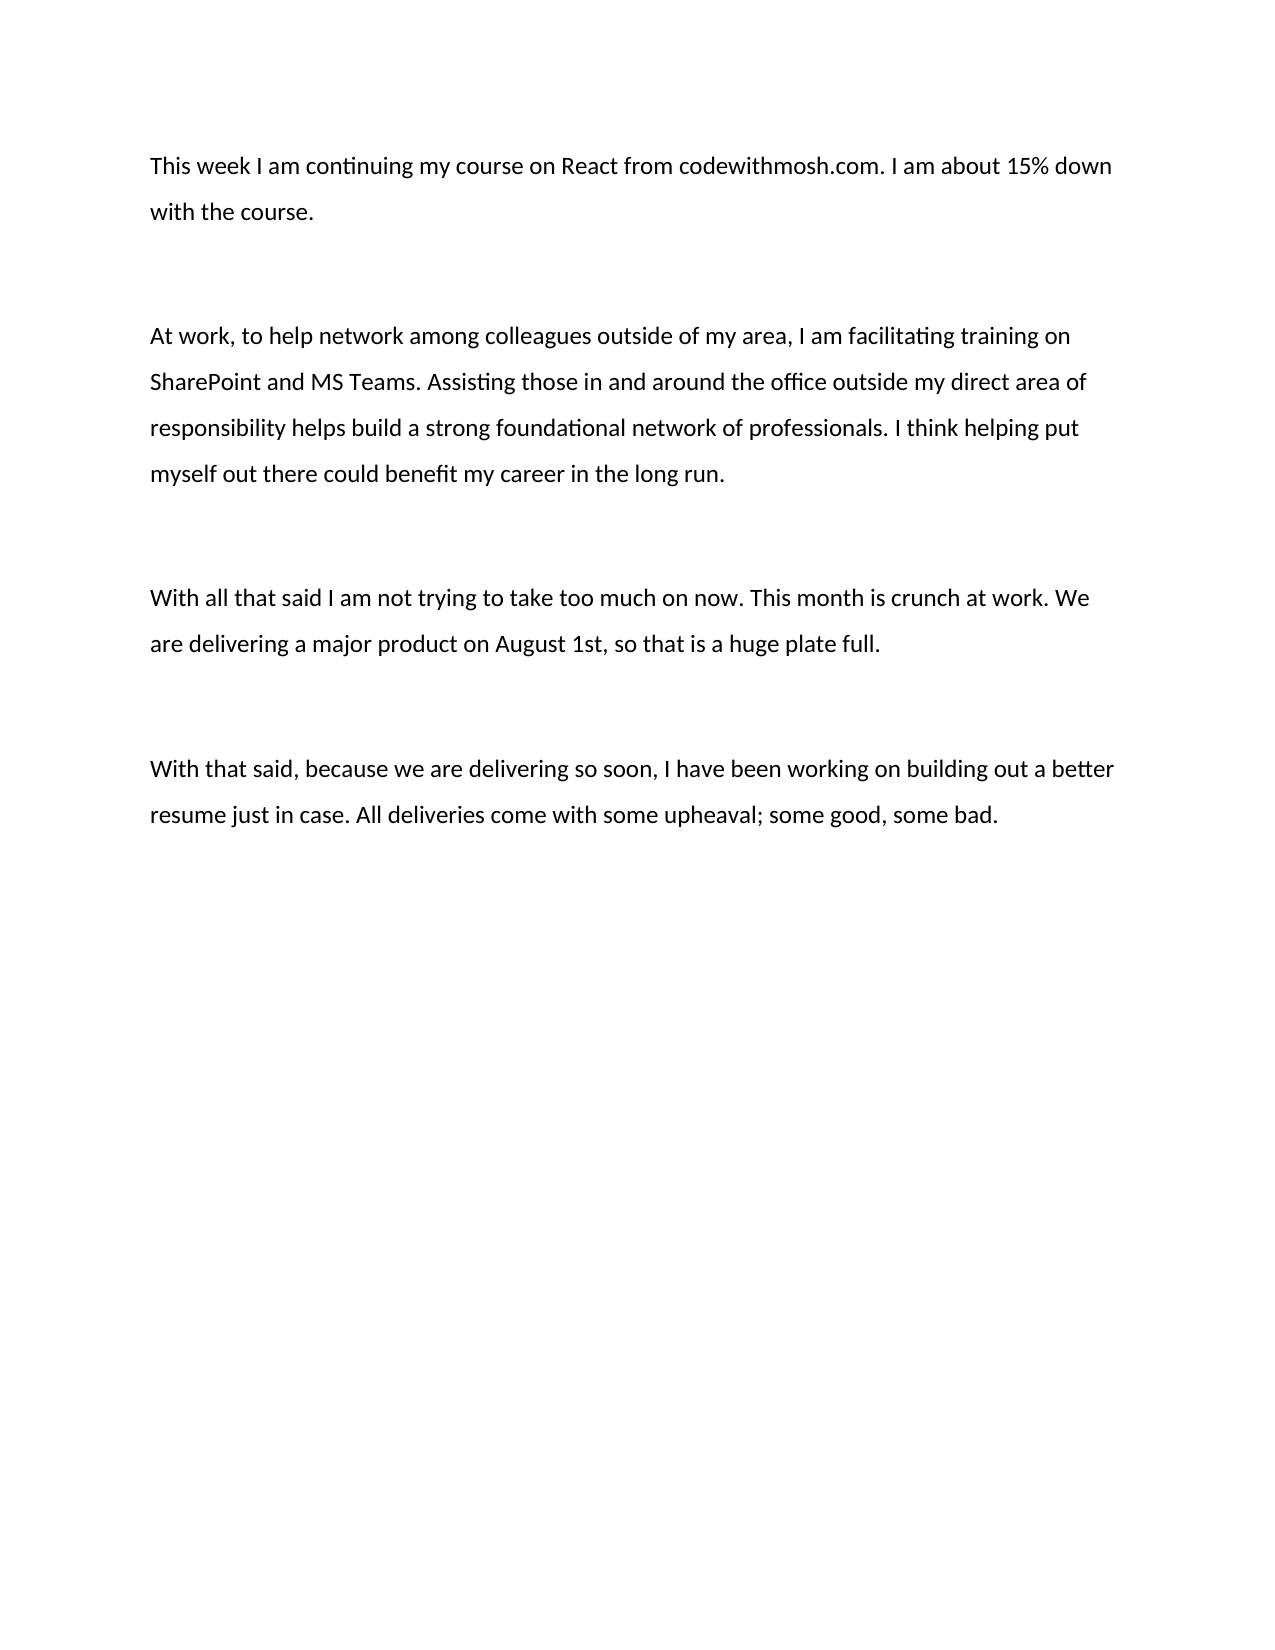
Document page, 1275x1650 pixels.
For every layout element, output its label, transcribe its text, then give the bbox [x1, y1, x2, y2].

text With all that said I am not trying to take too much on now. This month is crunch at work. We are delivering a major product on August 1st, so that is a huge plate full. [150, 582, 1125, 659]
text At work, to help network among colleagues outside of my area, I am facilitating training on SharePoint and MS Teams. Assisting those in and around the office outside my direct area of responsibility helps build a strong foundational network of professionals. I think helping put myself out there could benefit my career in the long run. [150, 321, 1125, 488]
text With that said, because we are delivering so soon, I have been working on building out a better resume just in case. All deliveries come with some upheaval; some good, some bad. [150, 753, 1125, 829]
text This week I am continuing my course on React from codewithmosh.com. I am about 15% down with the course. [150, 150, 1125, 226]
